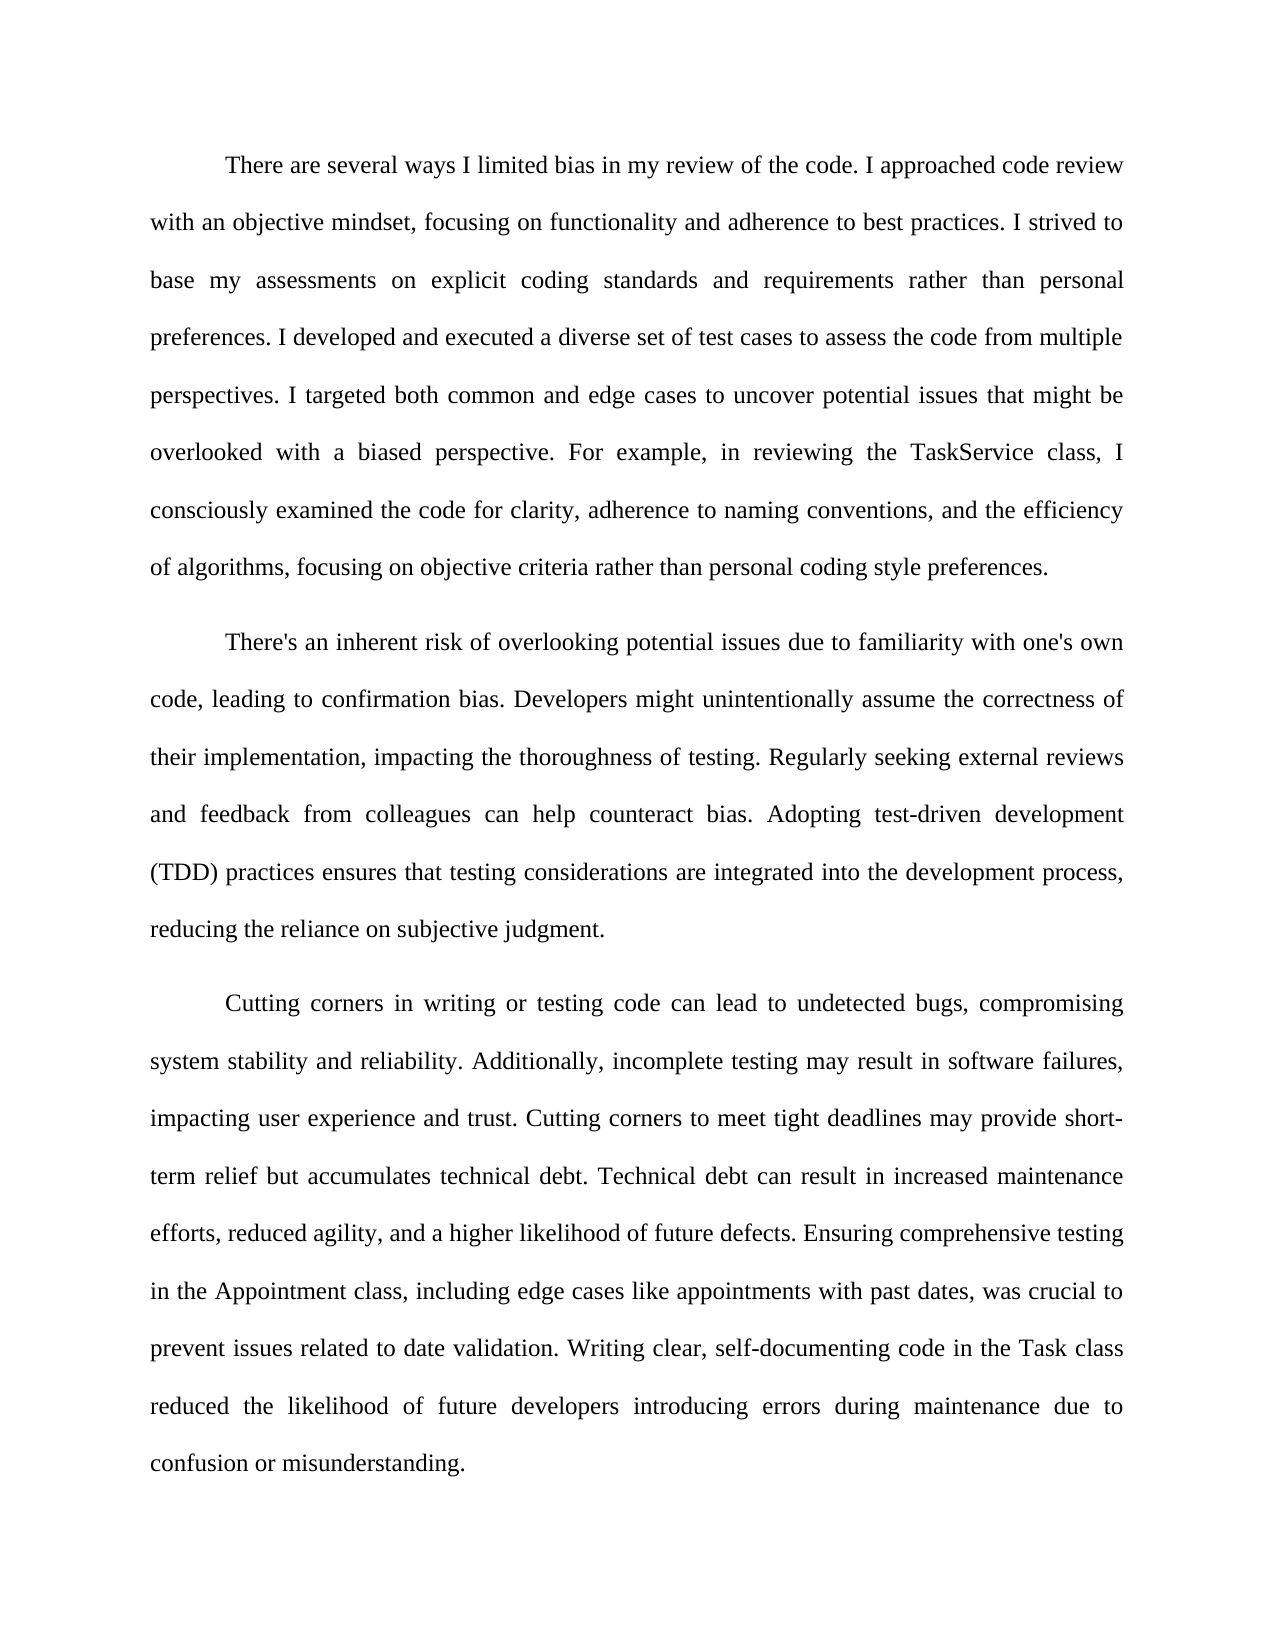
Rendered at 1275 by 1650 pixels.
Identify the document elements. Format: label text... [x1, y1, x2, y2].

text There's an inherent risk of overlooking potential issues due to familiarity with one's own code, leading to confirmation bias. Developers might unintentionally assume the correctness of their implementation, impacting the thoroughness of testing. Regularly seeking external reviews and feedback from colleagues can help counteract bias. Adopting test-driven development (TDD) practices ensures that testing considerations are integrated into the development process, reducing the reliance on subjective judgment. [150, 627, 1125, 943]
text Cutting corners in writing or testing code can lead to undetected bugs, compromising system stability and reliability. Additionally, incomplete testing may result in software failures, impacting user experience and trust. Cutting corners to meet tight deadlines may provide short-term relief but accumulates technical debt. Technical debt can result in increased maintenance efforts, reduced agility, and a higher likelihood of future defects. Ensuring comprehensive testing in the Appointment class, including edge cases like appointments with past dates, was crucial to prevent issues related to date validation. Writing clear, self-documenting code in the Task class reduced the likelihood of future developers introducing errors during maintenance due to confusion or misunderstanding. [150, 988, 1125, 1477]
text There are several ways I limited bias in my review of the code. I approached code review with an objective mindset, focusing on functionality and adherence to best practices. I strived to base my assessments on explicit coding standards and requirements rather than personal preferences. I developed and executed a diverse set of test cases to assess the code from multiple perspectives. I targeted both common and edge cases to uncover potential issues that might be overlooked with a biased perspective. For example, in reviewing the TaskService class, I consciously examined the code for clarity, adherence to naming conventions, and the efficiency of algorithms, focusing on objective criteria rather than personal coding style preferences. [150, 150, 1125, 581]
